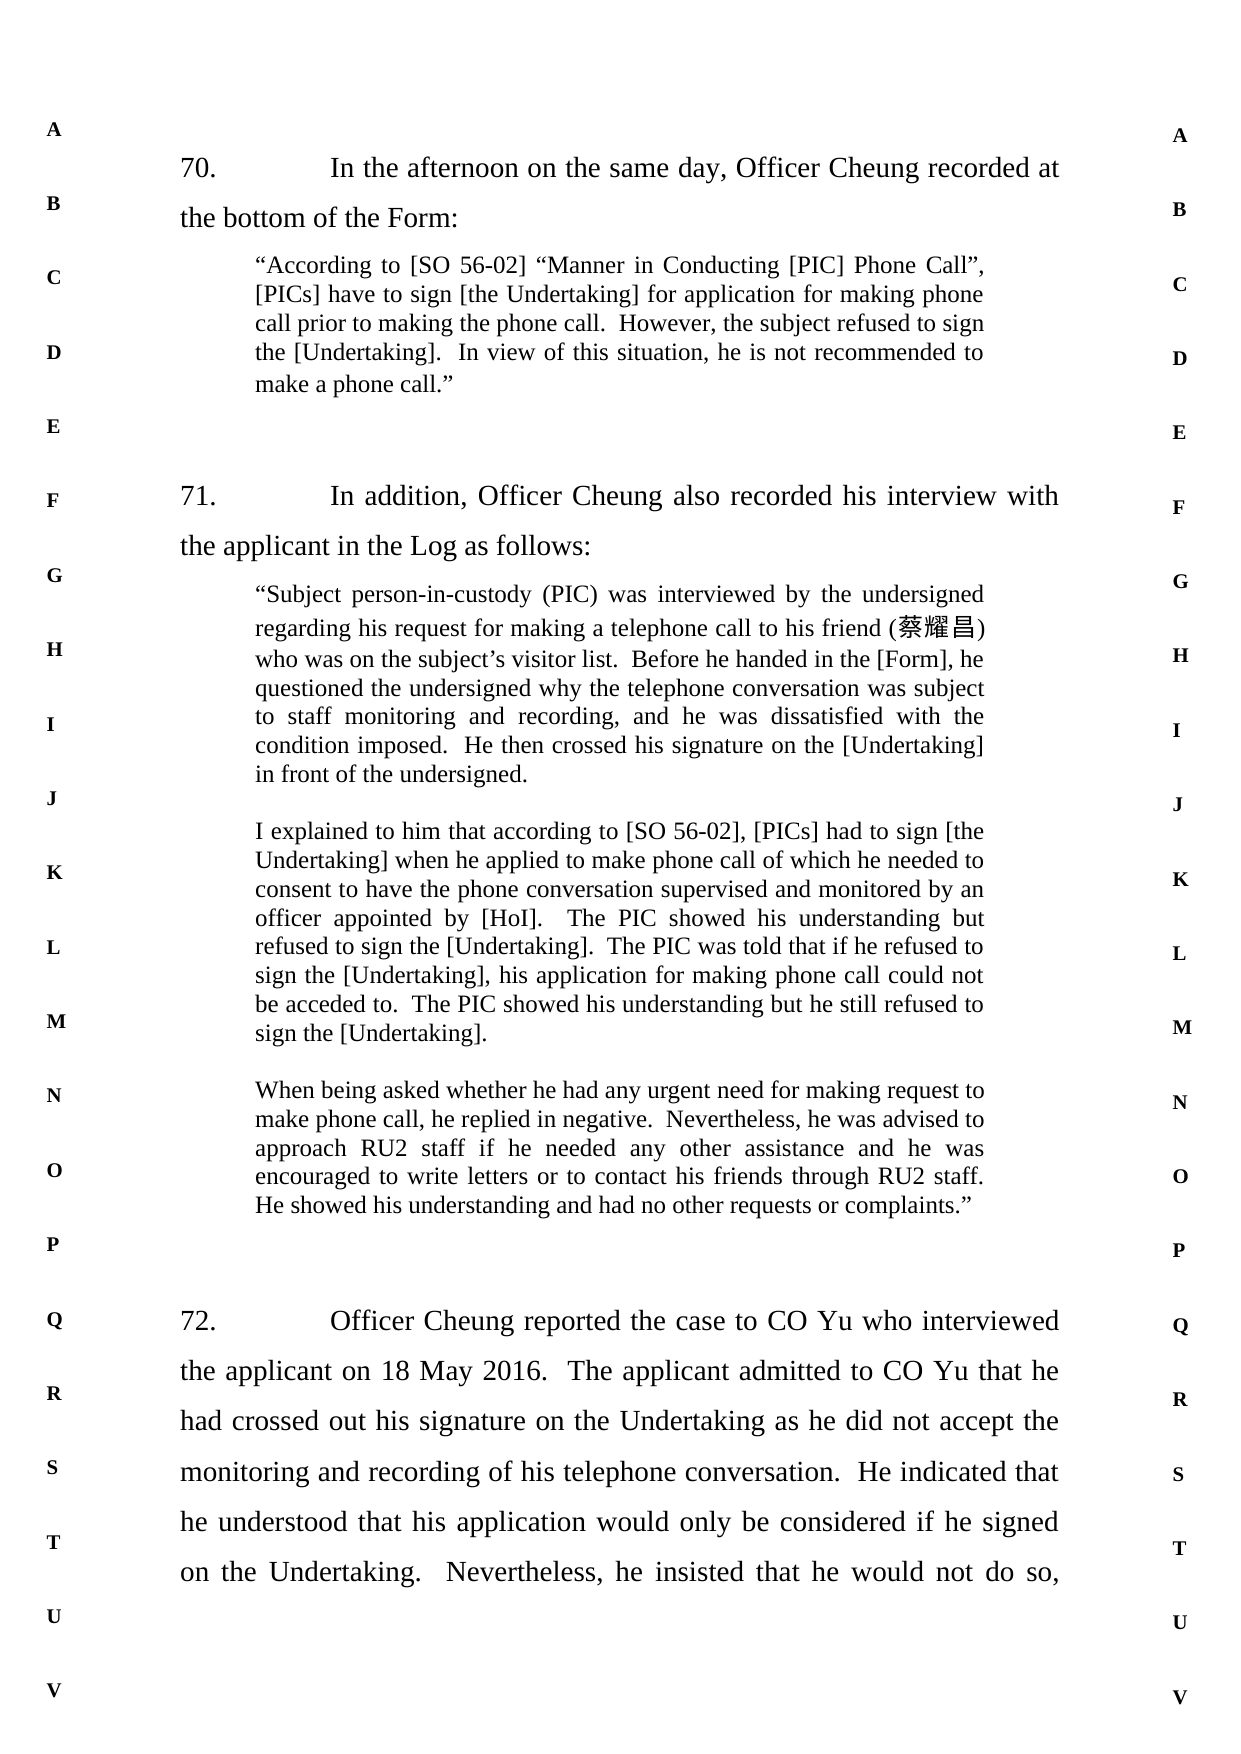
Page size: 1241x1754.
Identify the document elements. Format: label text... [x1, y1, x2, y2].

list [180, 1303, 1060, 1588]
list “According to [SO 56-02] “Manner in Conducting [PIC] Phone Call”, [PICs] have to sign [the Undertaking] for application for making phone call prior to making the phone call. However, the subject refused to sign the [Undertaking]. In view of this situation, he is not recommended to make a phone call.” [255, 251, 985, 399]
list In the afternoon on the same day, Officer Cheung recorded at the bottom of the Form: [180, 150, 1060, 234]
text “Subject person-in-custody (PIC) was interviewed by the undersigned regarding his request for making a telephone call to his friend (蔡耀昌) who was on the subject’s visitor list. Before he handed in the [Form], he questioned the undersigned why the telephone conversation was subject to staff monitoring and recording, and he was dissatisfied with the condition imposed. He then crossed his signature on the [Undertaking] in front of the undersigned. [255, 579, 985, 788]
list In addition, Officer Cheung also recorded his interview with the applicant in the Log as follows: [180, 478, 1060, 562]
text When being asked whether he had any urgent need for making request to make phone call, he replied in negative. Nevertheless, he was advised to approach RU2 staff if he needed any other assistance and he was encouraged to write letters or to contact his friends through RU2 staff. He showed his understanding and had no other requests or complaints.” [255, 1075, 985, 1219]
text I explained to him that according to [SO 56-02], [PICs] had to sign [the Undertaking] when he applied to make phone call of which he needed to consent to have the phone conversation supervised and monitored by an officer appointed by [HoI]. The PIC showed his understanding but refused to sign the [Undertaking]. The PIC was told that if he refused to sign the [Undertaking], his application for making phone call could not be acceded to. The PIC showed his understanding but he still refused to sign the [Undertaking]. [255, 816, 985, 1046]
